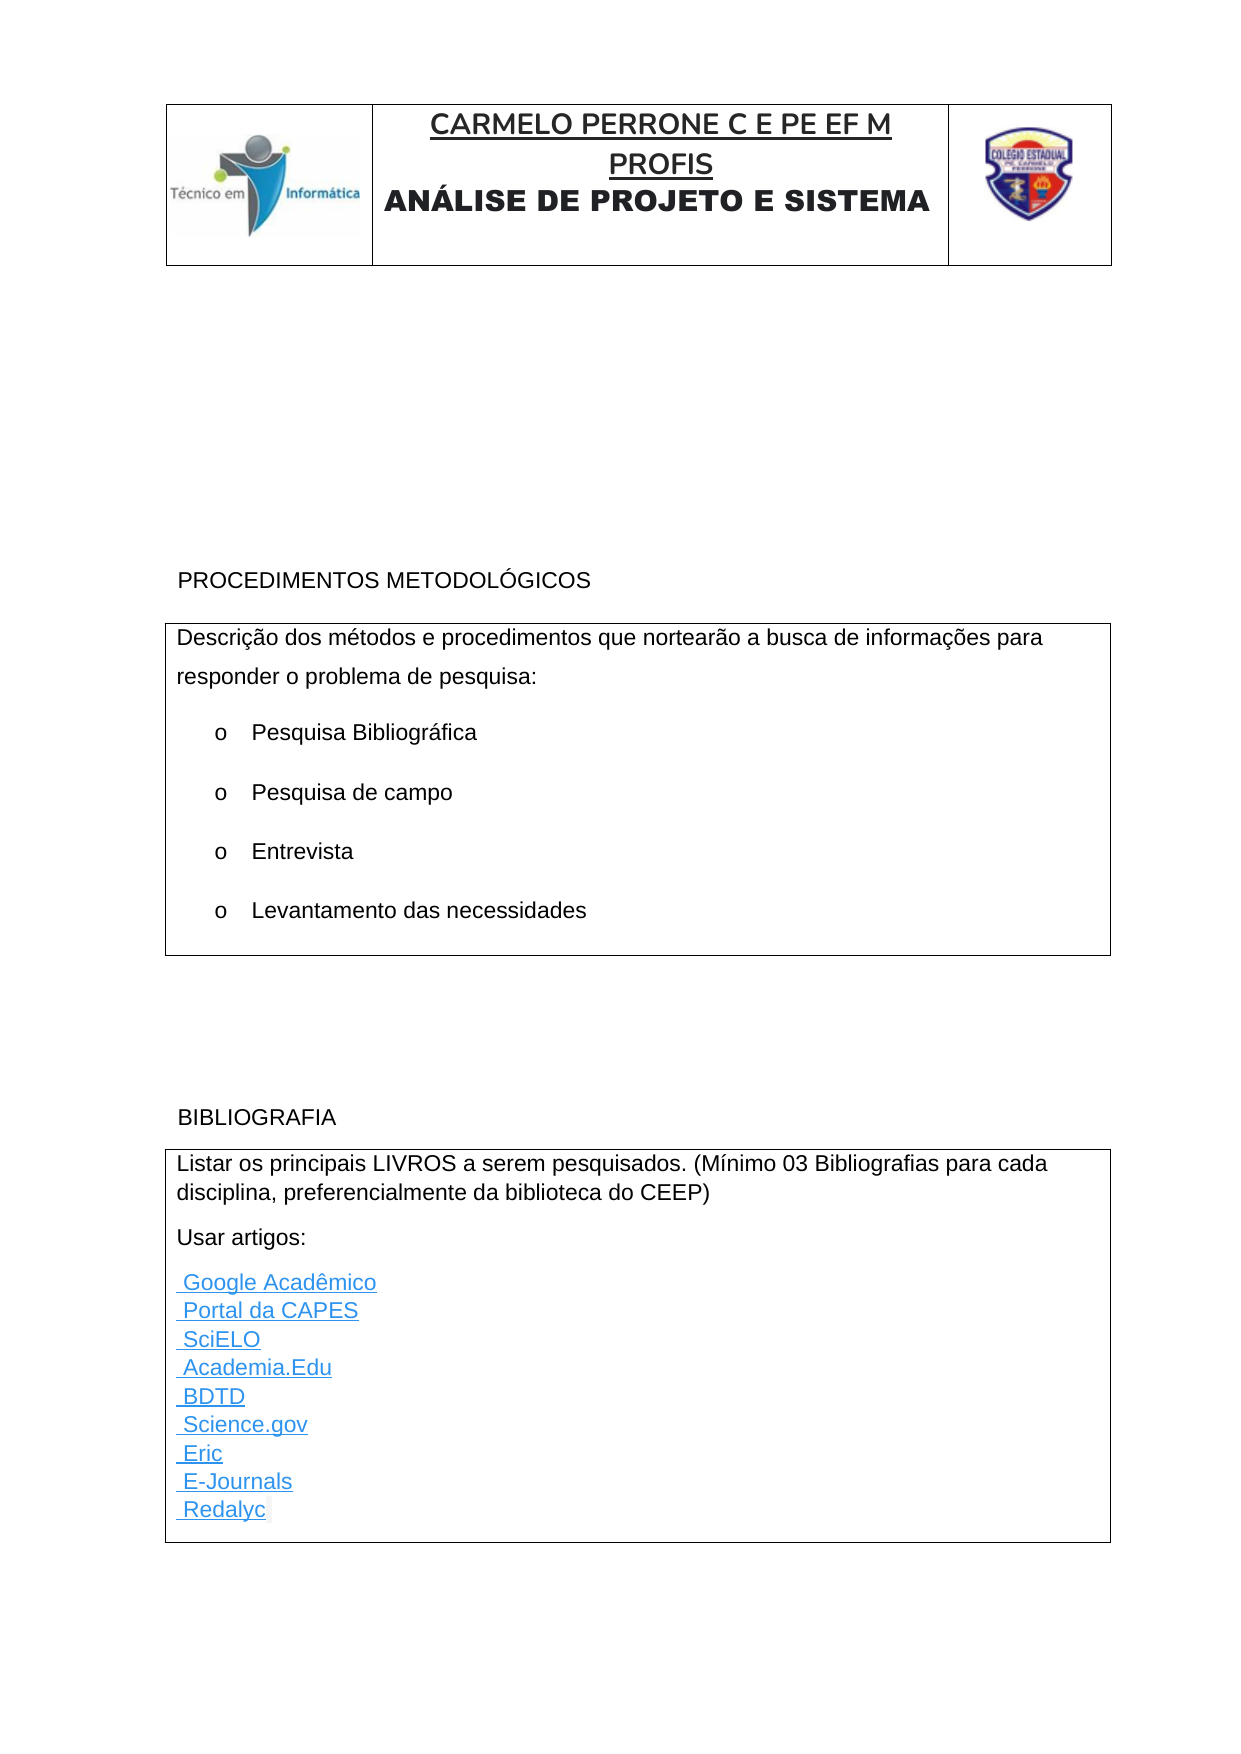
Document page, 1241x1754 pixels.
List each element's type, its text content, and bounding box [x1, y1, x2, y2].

table_header Descrição dos métodos e procedimentos que nortearão a busca de informações para responder o problema de pesquisa: Pesquisa Bibliográfica Pesquisa de campo Entrevista Levantamento das necessidades [166, 624, 1110, 955]
text PROCEDIMENTOS METODOLÓGICOS [177, 567, 1122, 593]
picture [959, 105, 1090, 229]
table_header Listar os principais LIVROS a serem pesquisados. (Mínimo 03 Bibliografias para cada disciplina, preferencialmente da biblioteca do CEEP) Usar artigos: Google Acadêmico Portal da CAPES SciELO Academia.Edu BDTD Science.gov Eric E-Journals Redalyc [166, 1150, 1110, 1542]
picture [170, 134, 360, 237]
text BIBLIOGRAFIA [177, 1104, 1122, 1131]
